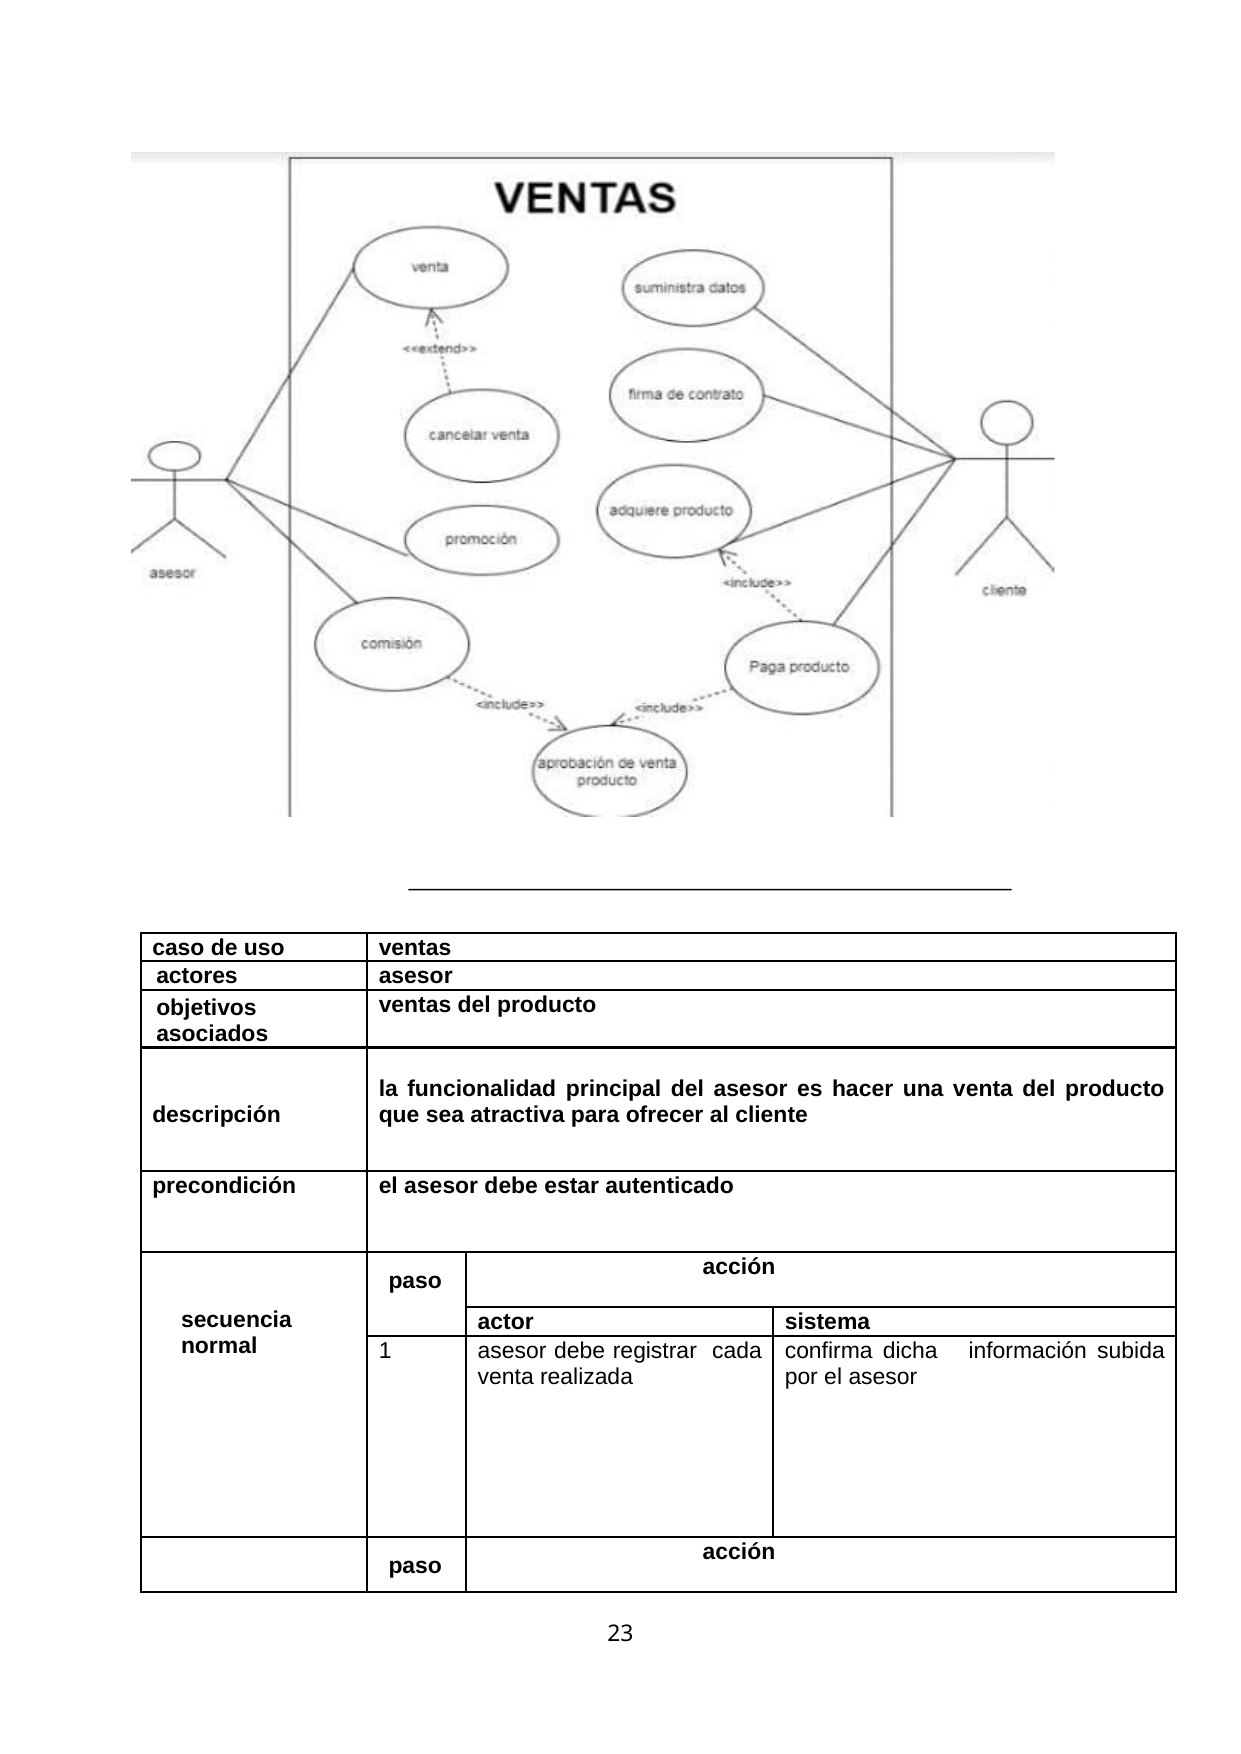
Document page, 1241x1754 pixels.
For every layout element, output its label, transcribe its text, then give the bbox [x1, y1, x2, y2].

table_cell precondición [142, 1172, 366, 1251]
table_cell objetivos asociados [142, 991, 366, 1046]
table_cell 1 [368, 1337, 465, 1536]
table_cell la funcionalidad principal del asesor es hacer una venta del producto que sea atractiva para ofrecer al cliente [368, 1049, 1175, 1170]
table_cell acción [467, 1253, 1175, 1306]
table_cell secuencia normal [142, 1253, 366, 1536]
table_header ventas [368, 934, 1175, 960]
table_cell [142, 1538, 366, 1591]
table_cell confirma dicha información subida por el asesor [774, 1337, 1175, 1536]
picture [130, 152, 1055, 817]
table_cell asesor debe registrar cada venta realizada [467, 1337, 772, 1536]
table_header caso de uso [142, 934, 366, 960]
table_cell actor [467, 1308, 772, 1334]
table_cell paso [368, 1253, 465, 1334]
table_cell el asesor debe estar autenticado [368, 1172, 1175, 1251]
table_cell sistema [774, 1308, 1175, 1334]
table_cell descripción [142, 1049, 366, 1170]
table_cell actores [142, 962, 366, 989]
table_cell ventas del producto [368, 991, 1175, 1046]
table_cell paso [368, 1538, 465, 1591]
table_cell acción [467, 1538, 1175, 1591]
table_cell asesor [368, 962, 1175, 989]
